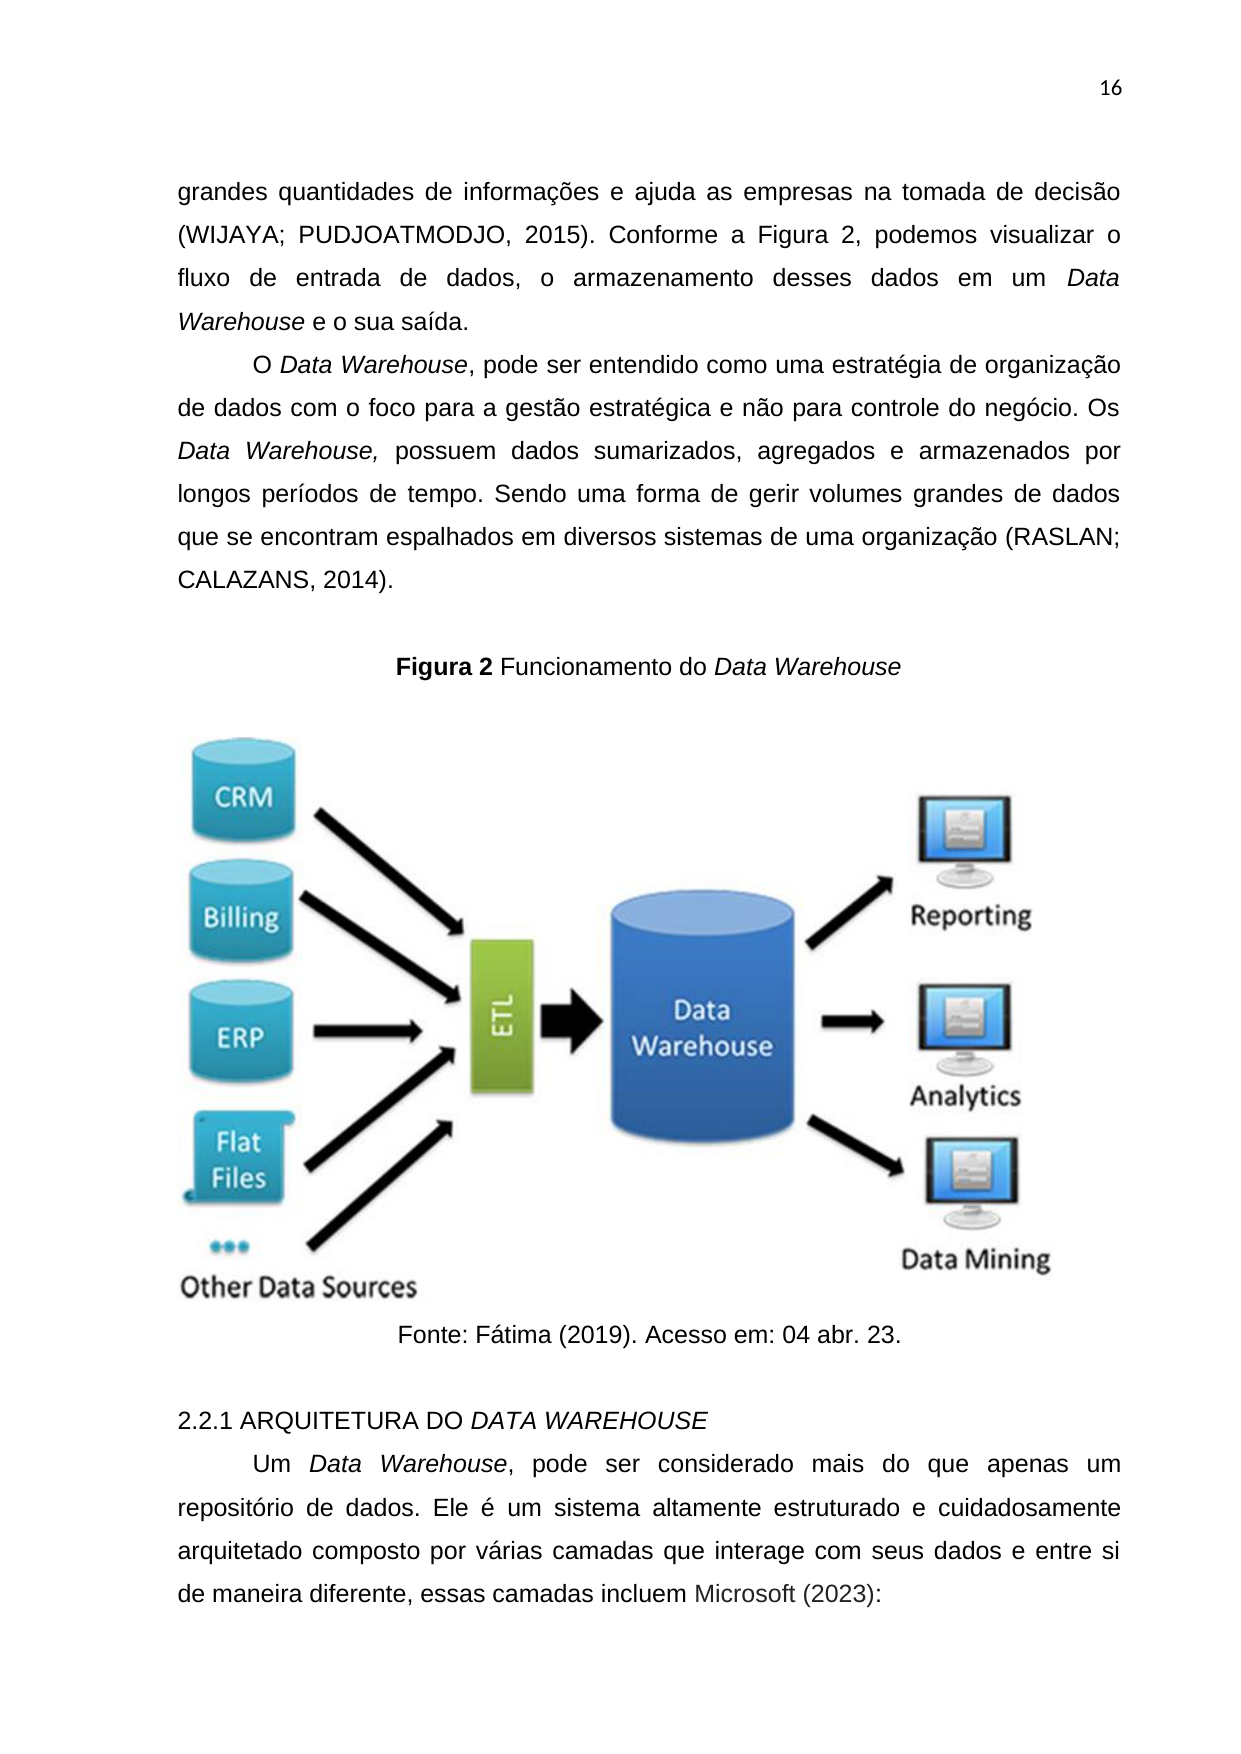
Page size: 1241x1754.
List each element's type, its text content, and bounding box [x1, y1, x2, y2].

picture [177, 737, 1059, 1307]
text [177, 177, 1122, 335]
text Um Data Warehouse, pode ser considerado mais do que apenas um repositório de dados. Ele é um sistema altamente estruturado e cuidadosamente arquitetado composto por várias camadas que interage com seus dados e entre si de maneira diferente, essas camadas incluem Microsoft (2023): [177, 1449, 1122, 1608]
text Fonte: Fátima (2019). Acesso em: 04 abr. 23. [177, 1320, 1122, 1349]
text 2.2.1 ARQUITETURA DO DATA WAREHOUSE [177, 1406, 1122, 1435]
text O Data Warehouse, pode ser entendido como uma estratégia de organização de dados com o foco para a gestão estratégica e não para controle do negócio. Os Data Warehouse, possuem dados sumarizados, agregados e armazenados por longos períodos de tempo. Sendo uma forma de gerir volumes grandes de dados que se encontram espalhados em diversos sistemas de uma organização (RASLAN; CALAZANS, 2014). [177, 350, 1122, 594]
text Figura 2 Funcionamento do Data Warehouse [177, 652, 1122, 680]
